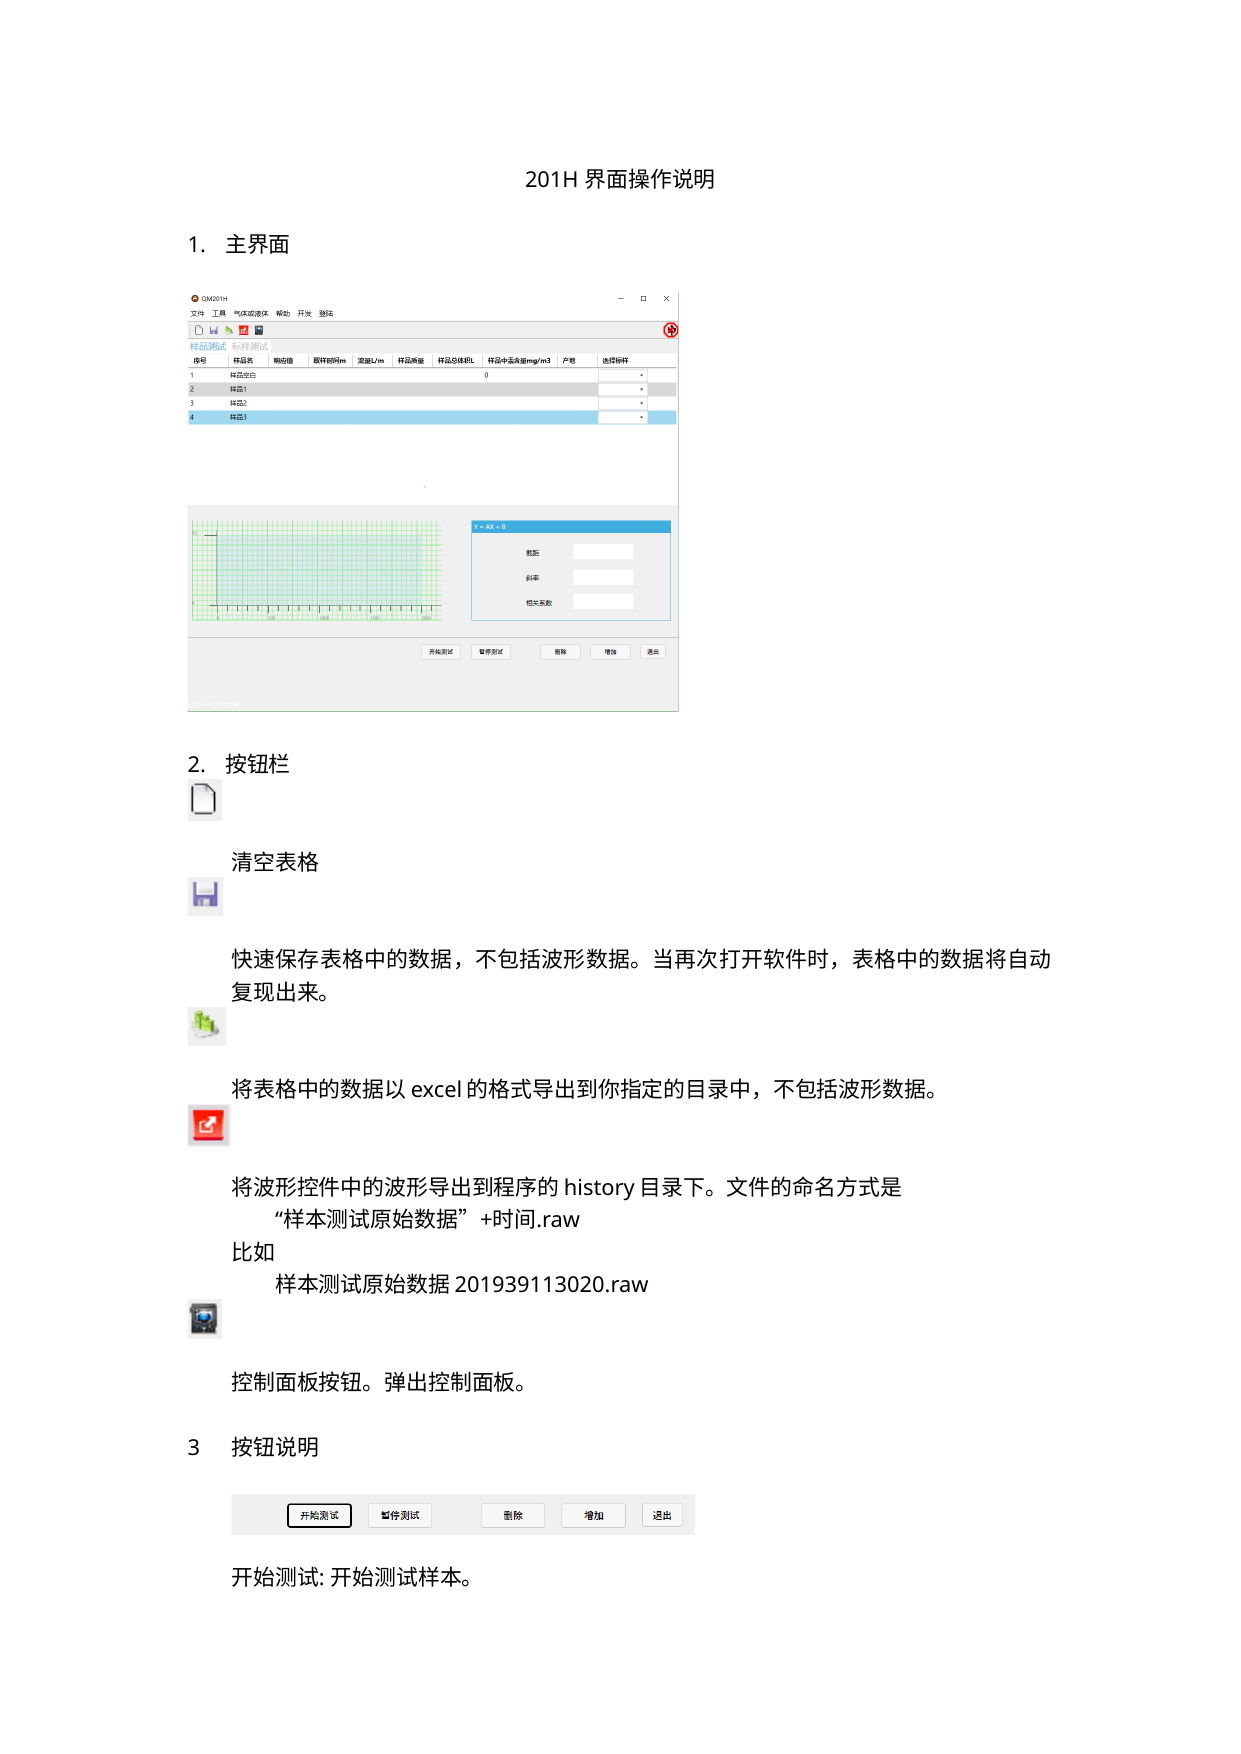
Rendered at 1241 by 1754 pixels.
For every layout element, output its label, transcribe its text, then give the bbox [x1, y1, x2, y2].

text “样本测试原始数据”+时间.raw [187, 1202, 1053, 1234]
picture [187, 1299, 222, 1339]
text 开始测试: 开始测试样本。 [187, 1559, 1053, 1592]
text 将表格中的数据以excel的格式导出到你指定的目录中，不包括波形数据。 [187, 1072, 1053, 1104]
picture [231, 1494, 695, 1535]
picture [187, 1104, 232, 1147]
picture [187, 877, 224, 916]
picture [187, 1007, 227, 1046]
picture [187, 779, 222, 821]
text 样本测试原始数据201939113020.raw [187, 1267, 1053, 1299]
list 主界面 [187, 227, 1053, 259]
list 按钮栏 [187, 747, 1053, 779]
text 将波形控件中的波形导出到程序的history目录下。文件的命名方式是 [187, 1169, 1053, 1202]
picture [187, 292, 679, 712]
text 3 按钮说明 [187, 1429, 1053, 1462]
text 控制面板按钮。弹出控制面板。 [187, 1364, 1053, 1397]
text 快速保存表格中的数据，不包括波形数据。当再次打开软件时，表格中的数据将自动复现出来。 [231, 942, 1053, 1007]
text 比如 [187, 1234, 1053, 1267]
text 201H 界面操作说明 [187, 162, 1053, 194]
text 清空表格 [187, 844, 1053, 877]
